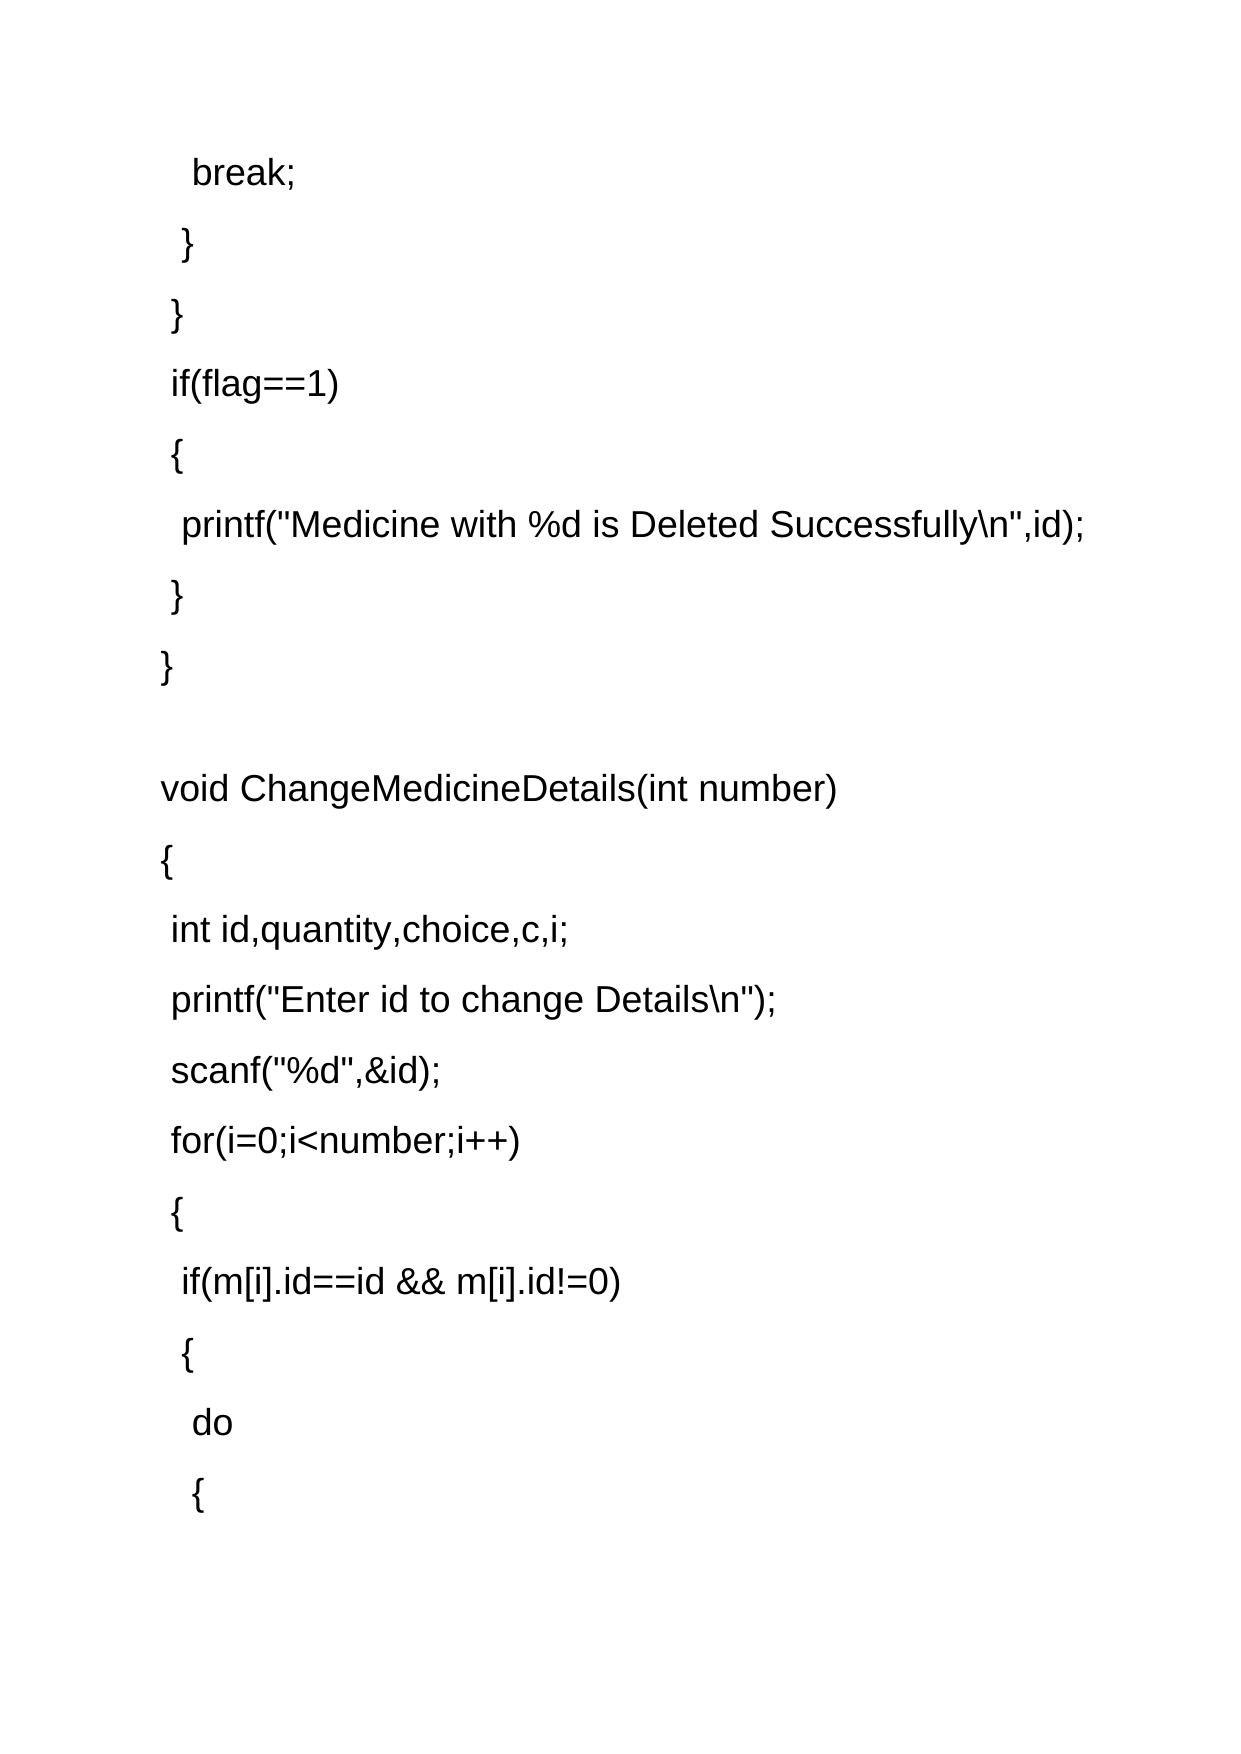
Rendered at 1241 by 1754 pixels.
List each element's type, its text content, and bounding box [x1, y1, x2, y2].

text int id,quantity,choice,c,i; [150, 907, 1090, 950]
text for(i=0;i<number;i++) [150, 1118, 1090, 1162]
text { [150, 432, 1090, 475]
text { [150, 1330, 1090, 1373]
text { [150, 1189, 1090, 1232]
text if(m[i].id==id && m[i].id!=0) [150, 1259, 1090, 1302]
text scanf("%d",&id); [150, 1048, 1090, 1091]
text do [150, 1400, 1090, 1443]
text if(flag==1) [150, 361, 1090, 404]
text printf("Enter id to change Details\n"); [150, 978, 1090, 1021]
text } [150, 572, 1090, 616]
text } [150, 220, 1090, 263]
text printf("Medicine with %d is Deleted Successfully\n",id); [150, 502, 1090, 545]
text break; [150, 150, 1090, 193]
text { [150, 1471, 1090, 1514]
text } [150, 291, 1090, 334]
text { [150, 837, 1090, 880]
text void ChangeMedicineDetails(int number) [150, 766, 1090, 809]
text } [150, 643, 1090, 686]
